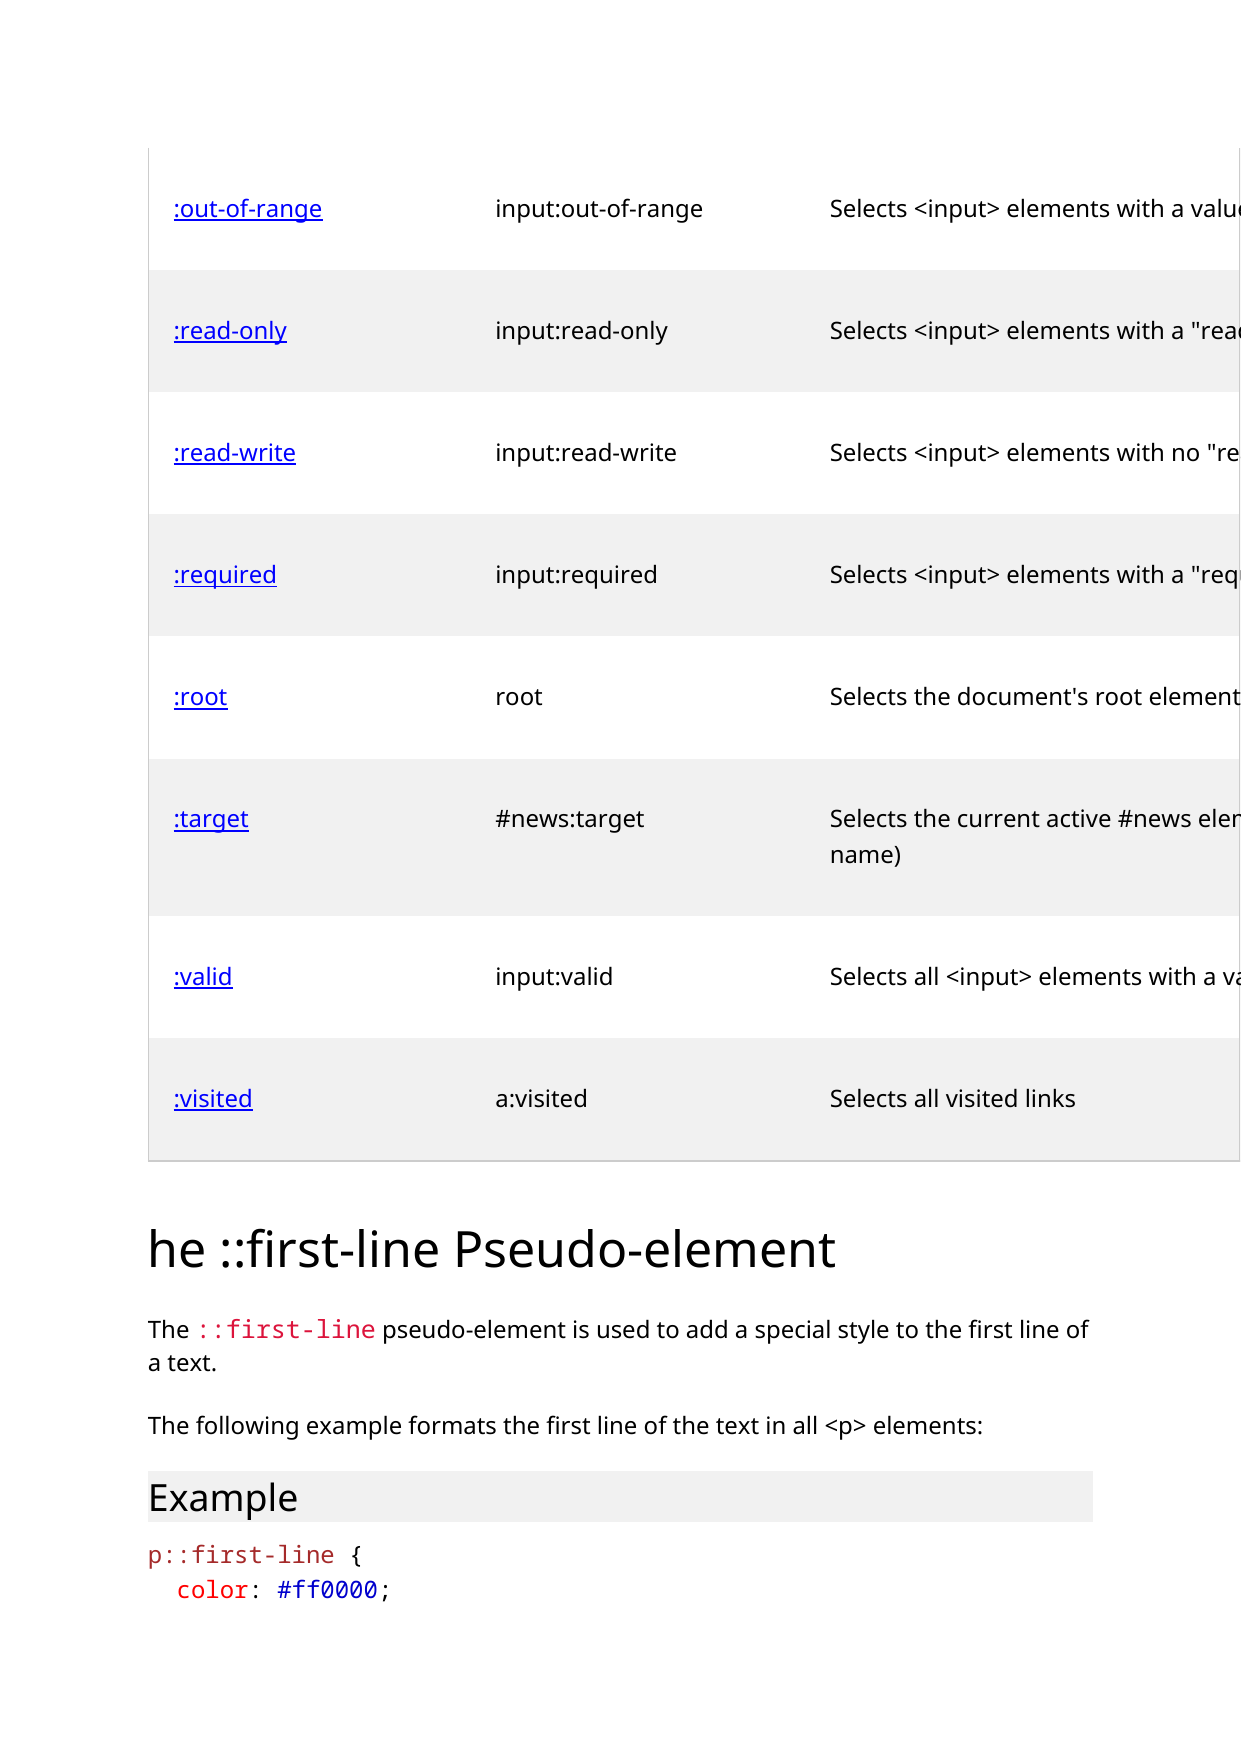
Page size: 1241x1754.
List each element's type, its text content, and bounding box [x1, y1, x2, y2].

table_cell :valid [149, 916, 483, 1038]
table_cell #news:target [483, 759, 817, 916]
subtitle he ::first-line Pseudo-element [148, 1214, 1093, 1282]
table_cell :out-of-range [149, 148, 483, 270]
table_cell :required [149, 514, 483, 636]
table_cell root [483, 636, 817, 758]
table_cell :read-only [149, 270, 483, 392]
table_cell Selects <input> elements with a "readonly" attribute specified [817, 270, 1239, 392]
table_cell :root [149, 636, 483, 758]
table_cell input:read-write [483, 392, 817, 514]
table_cell input:out-of-range [483, 148, 817, 270]
subtitle Example [148, 1471, 1093, 1522]
table_cell Selects <input> elements with a value outside a specified range [817, 148, 1239, 270]
table_cell Selects all visited links [817, 1038, 1239, 1160]
table_cell a:visited [483, 1038, 817, 1160]
table_cell Selects <input> elements with no "readonly" attribute [817, 392, 1239, 514]
table_cell input:read-only [483, 270, 817, 392]
table_cell :visited [149, 1038, 483, 1160]
text The following example formats the first line of the text in all <p> elements: [148, 1408, 1093, 1441]
text The ::first-line pseudo-element is used to add a special style to the first line of a text. [148, 1312, 1093, 1378]
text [148, 1538, 1093, 1606]
table_cell Selects the document's root element [817, 636, 1239, 758]
table_cell Selects all <input> elements with a valid value [817, 916, 1239, 1038]
table_cell :target [149, 759, 483, 916]
table_cell Selects <input> elements with a "required" attribute specified [817, 514, 1239, 636]
table_cell input:valid [483, 916, 817, 1038]
table_cell input:required [483, 514, 817, 636]
table_cell :read-write [149, 392, 483, 514]
table_cell Selects the current active #news element (clicked on a URL containing that anchor name) [817, 759, 1239, 916]
